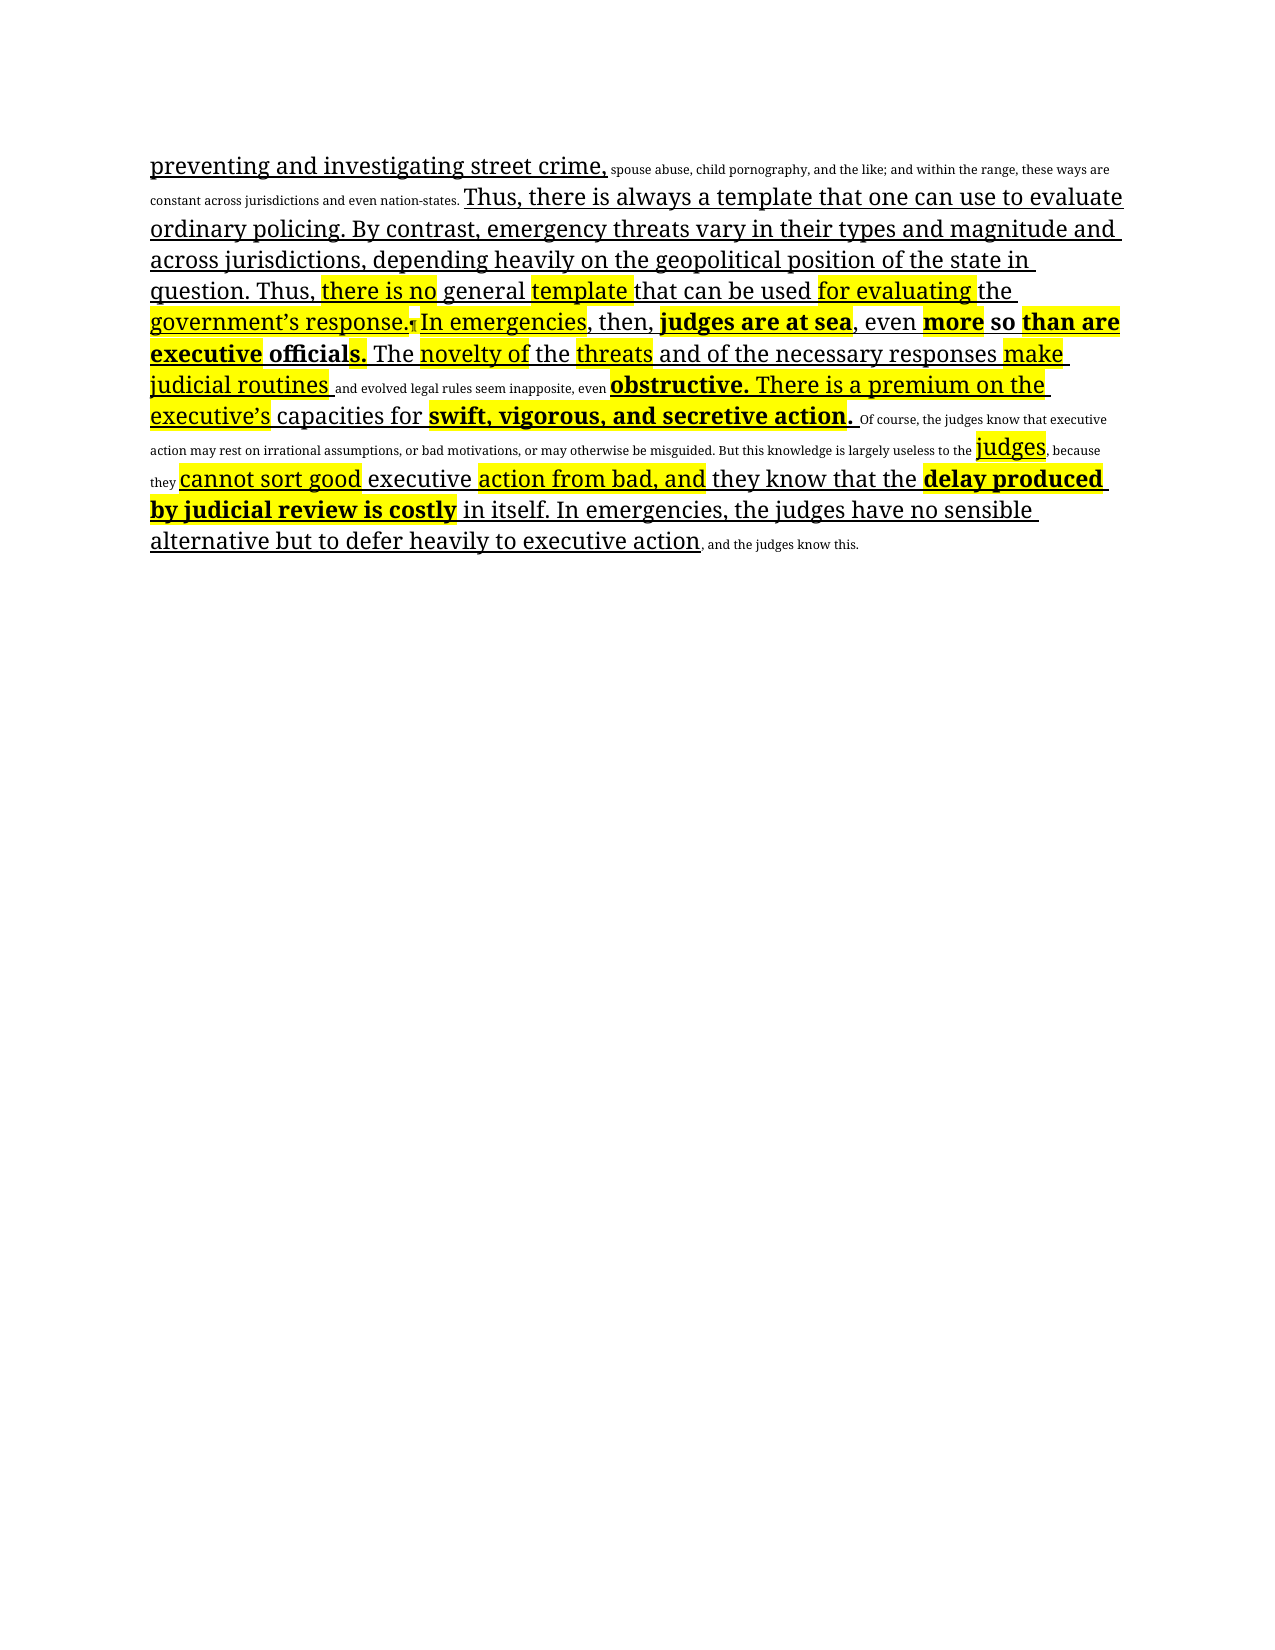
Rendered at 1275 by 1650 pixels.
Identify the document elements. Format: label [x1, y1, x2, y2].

text [150, 150, 1125, 556]
